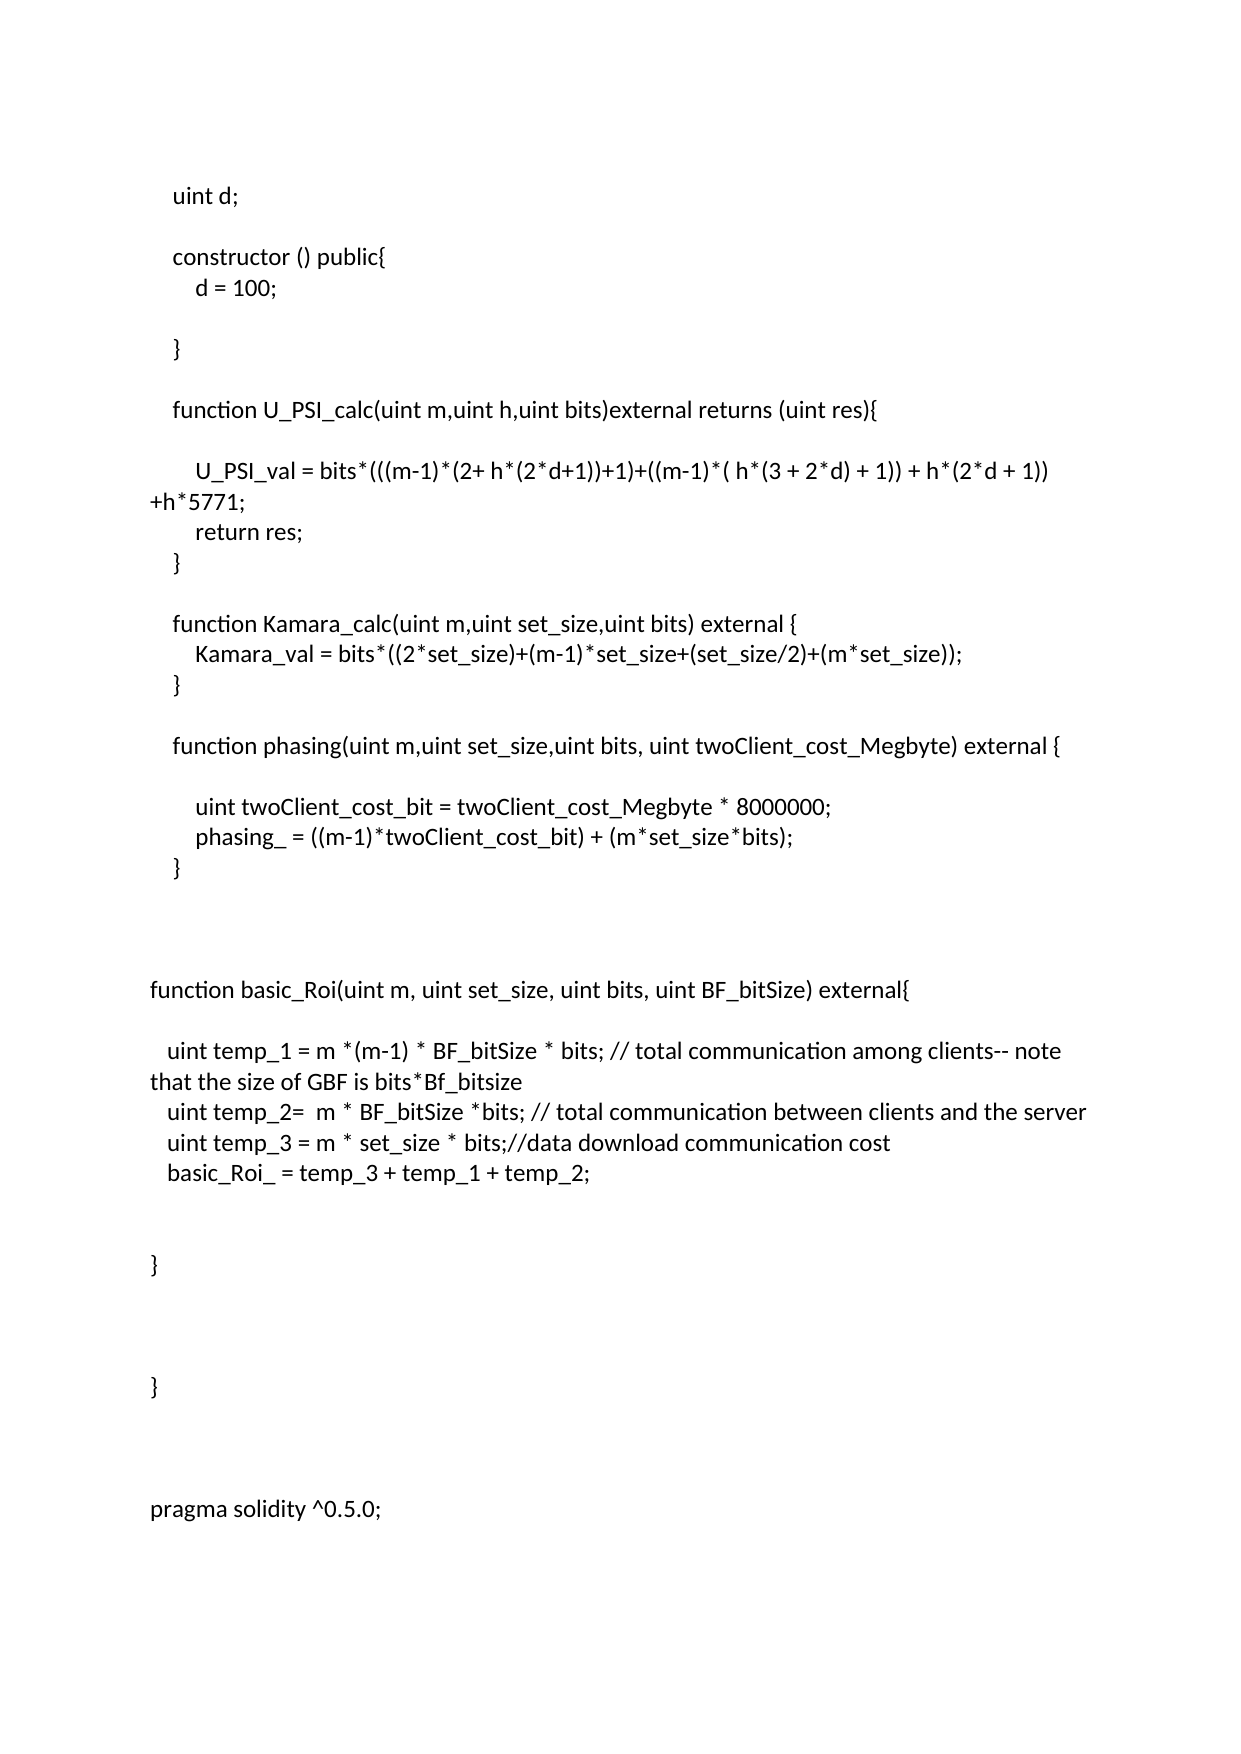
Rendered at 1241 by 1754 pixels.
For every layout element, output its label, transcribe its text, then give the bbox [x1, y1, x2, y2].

text function basic_Roi(uint m, uint set_size, uint bits, uint BF_bitSize) external{ [150, 974, 1090, 1004]
text uint temp_1 = m *(m-1) * BF_bitSize * bits; // total communication among clients-- note that the size of GBF is bits*Bf_bitsize [150, 1035, 1090, 1096]
text basic_Roi_ = temp_3 + temp_1 + temp_2; [150, 1157, 1090, 1188]
text uint temp_2= m * BF_bitSize *bits; // total communication between clients and the server [150, 1096, 1090, 1127]
text function Kamara_calc(uint m,uint set_size,uint bits) external { [150, 608, 1090, 638]
text function phasing(uint m,uint set_size,uint bits, uint twoClient_cost_Megbyte) external { [150, 730, 1090, 760]
text function U_PSI_calc(uint m,uint h,uint bits)external returns (uint res){ [150, 394, 1090, 425]
text } [150, 669, 1090, 699]
text } [150, 1249, 1090, 1279]
text } [150, 547, 1090, 577]
text uint twoClient_cost_bit = twoClient_cost_Megbyte * 8000000; [150, 791, 1090, 821]
text } [150, 333, 1090, 364]
text pragma solidity ^0.5.0; [150, 1493, 1090, 1523]
text } [150, 852, 1090, 882]
text return res; [150, 516, 1090, 547]
text U_PSI_val = bits*(((m-1)*(2+ h*(2*d+1))+1)+((m-1)*( h*(3 + 2*d) + 1)) + h*(2*d + 1))+h*5771; [150, 455, 1090, 516]
text constructor () public{ [150, 242, 1090, 272]
text Kamara_val = bits*((2*set_size)+(m-1)*set_size+(set_size/2)+(m*set_size)); [150, 638, 1090, 669]
text d = 100; [150, 272, 1090, 303]
text uint temp_3 = m * set_size * bits;//data download communication cost [150, 1127, 1090, 1157]
text phasing_ = ((m-1)*twoClient_cost_bit) + (m*set_size*bits); [150, 821, 1090, 852]
text uint d; [150, 181, 1090, 211]
text } [150, 1371, 1090, 1401]
